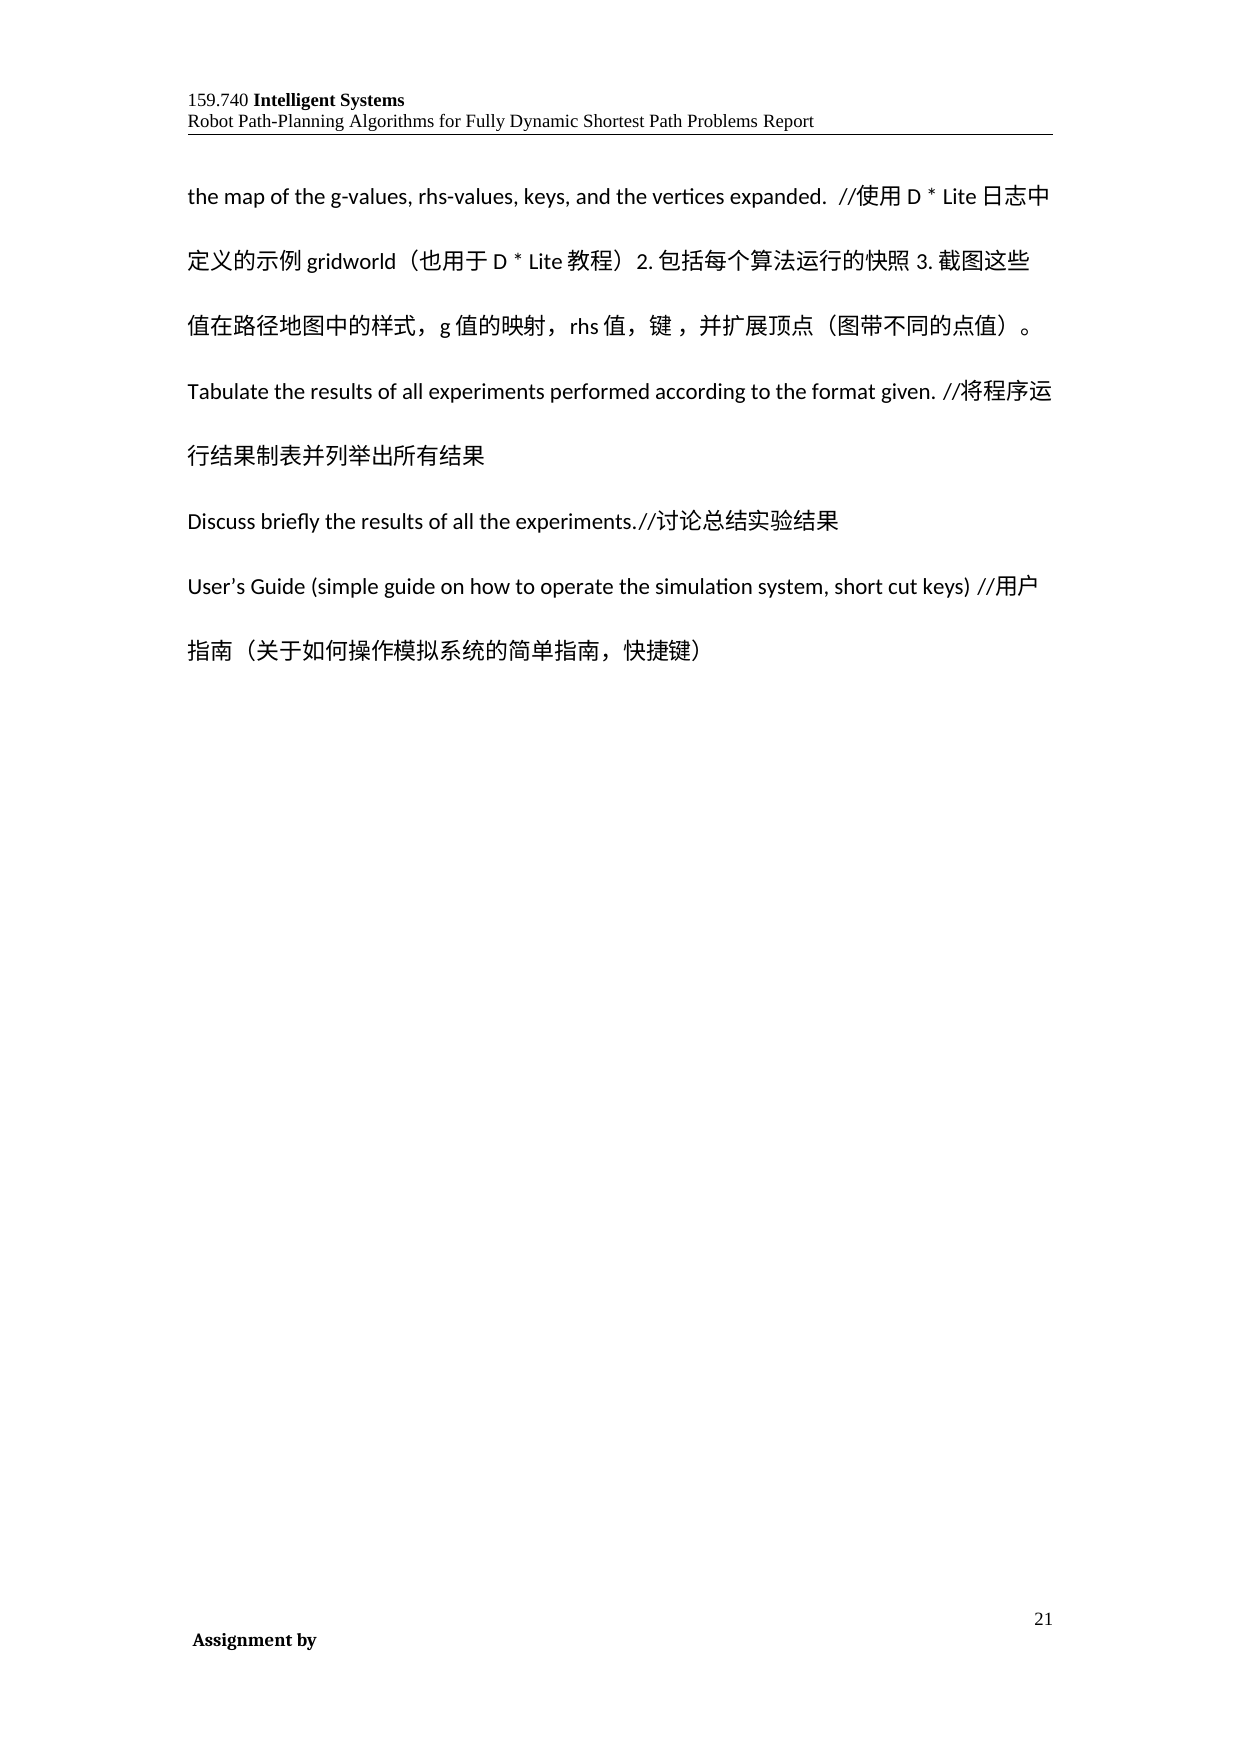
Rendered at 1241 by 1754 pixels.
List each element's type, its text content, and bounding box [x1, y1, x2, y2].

text Discuss briefly the results of all the experiments.//讨论总结实验结果 [187, 487, 1053, 552]
text Tabulate the results of all experiments performed according to the format given. //将程序运行结果制表并列举出所有结果 [187, 357, 1053, 487]
text User’s Guide (simple guide on how to operate the simulation system, short cut keys) //用户指南（关于如何操作模拟系统的简单指南，快捷键） [187, 552, 1053, 682]
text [187, 162, 1053, 357]
